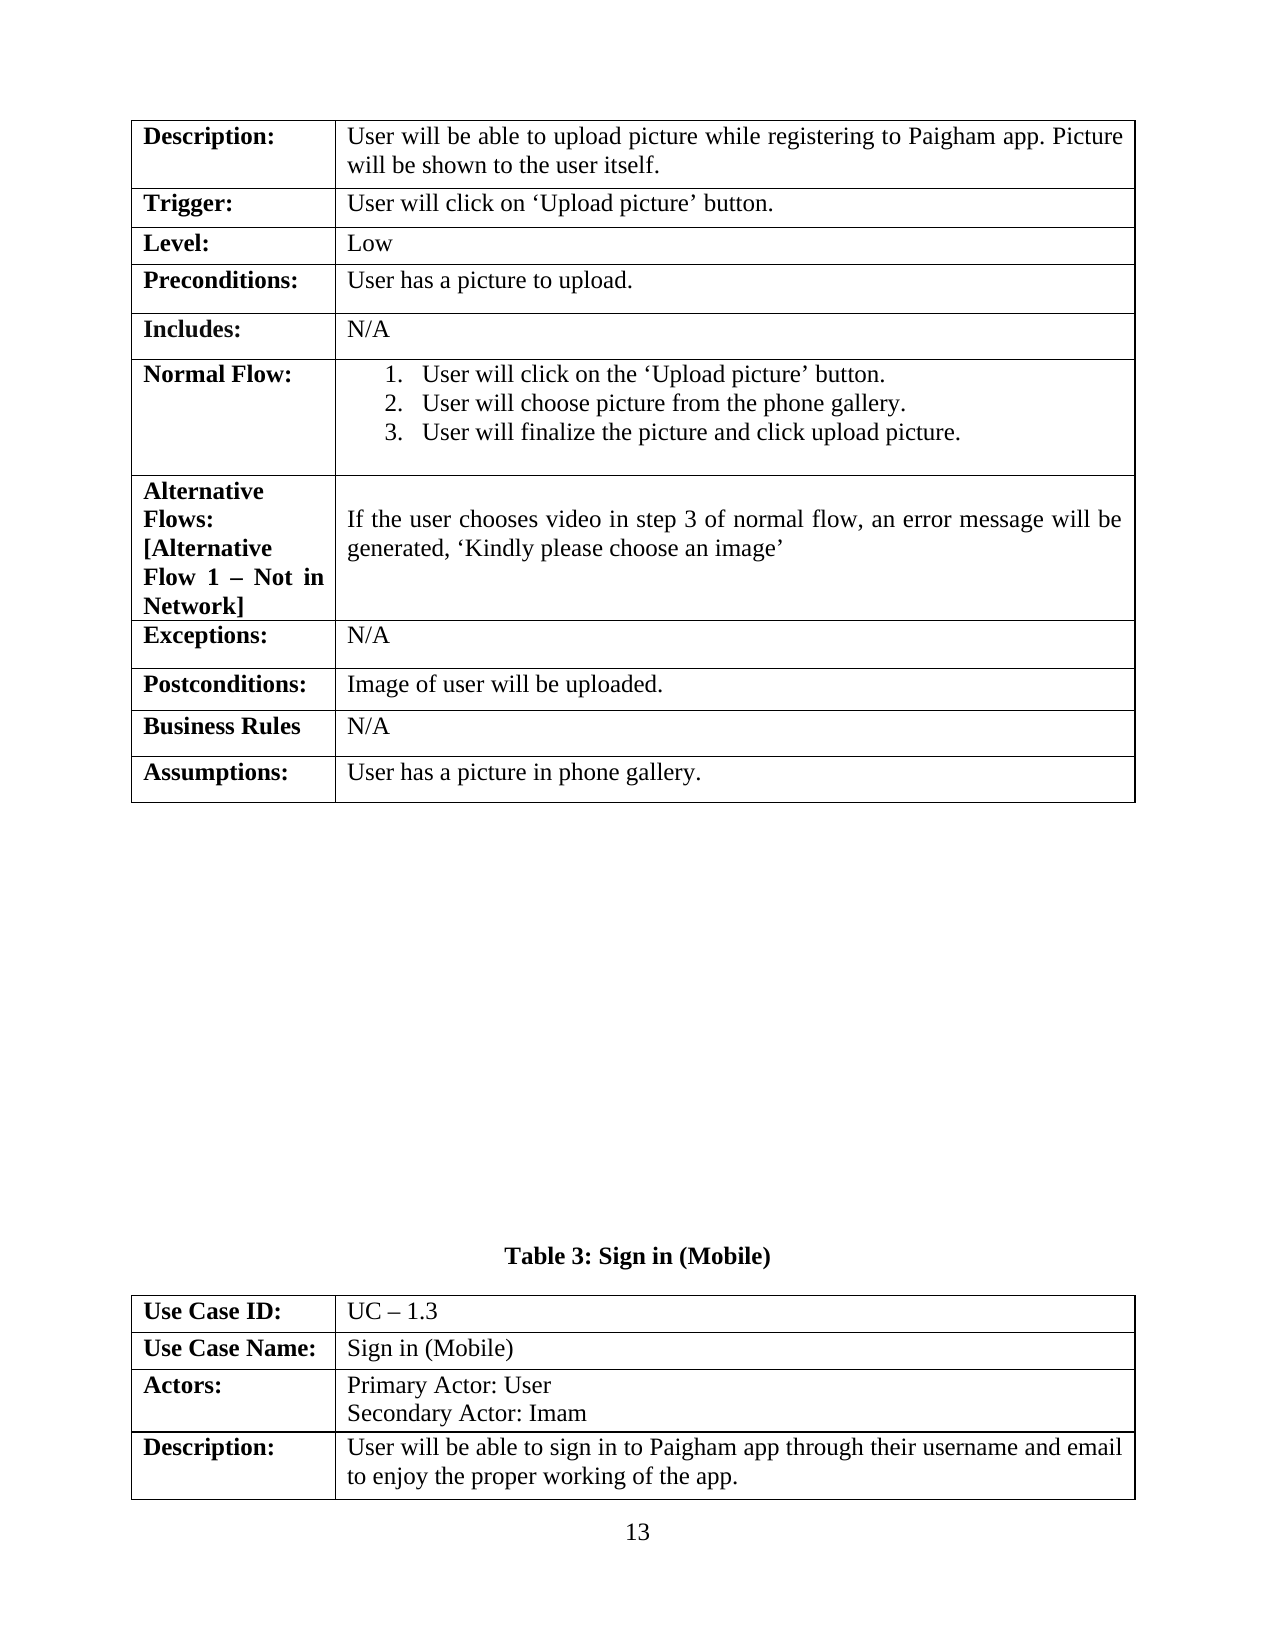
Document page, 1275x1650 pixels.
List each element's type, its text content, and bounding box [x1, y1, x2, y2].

table_cell User has a picture in phone gallery. [336, 757, 1134, 802]
table_cell Sign in (Mobile) [336, 1333, 1134, 1369]
text Table 3: Sign in (Mobile) [120, 1241, 1155, 1270]
table_cell Includes: [132, 314, 335, 358]
table_cell N/A [336, 621, 1134, 668]
table_header Use Case ID: [132, 1296, 335, 1332]
table_cell Description: [132, 121, 335, 187]
table_cell Primary Actor: User Secondary Actor: Imam [336, 1370, 1134, 1431]
table_cell N/A [336, 314, 1134, 358]
table_cell If the user chooses video in step 3 of normal flow, an error message will be generated, ‘Kindly please choose an image’ [336, 476, 1134, 619]
table_cell Normal Flow: [132, 360, 335, 475]
table_cell User will click on ‘Upload picture’ button. [336, 189, 1134, 227]
table_cell Image of user will be uploaded. [336, 669, 1134, 710]
table_cell Assumptions: [132, 757, 335, 802]
table_cell Alternative Flows: [Alternative Flow 1 – Not in Network] [132, 476, 335, 619]
table_cell Exceptions: [132, 621, 335, 668]
table_cell Business Rules [132, 711, 335, 756]
table_cell Low [336, 228, 1134, 264]
table_cell Description: [132, 1433, 335, 1499]
table_cell N/A [336, 711, 1134, 756]
table_cell Actors: [132, 1370, 335, 1431]
table_header UC – 1.3 [336, 1296, 1134, 1332]
table_cell Use Case Name: [132, 1333, 335, 1369]
table_cell Trigger: [132, 189, 335, 227]
table_cell Level: [132, 228, 335, 264]
table_cell Postconditions: [132, 669, 335, 710]
table_cell User has a picture to upload. [336, 265, 1134, 313]
table_cell User will be able to sign in to Paigham app through their username and email to enjoy the proper working of the app. [336, 1433, 1134, 1499]
table_cell User will click on the ‘Upload picture’ button. User will choose picture from the phone gallery. User will finalize the picture and click upload picture. [336, 360, 1134, 475]
table_cell User will be able to upload picture while registering to Paigham app. Picture will be shown to the user itself. [336, 121, 1134, 187]
table_cell Preconditions: [132, 265, 335, 313]
